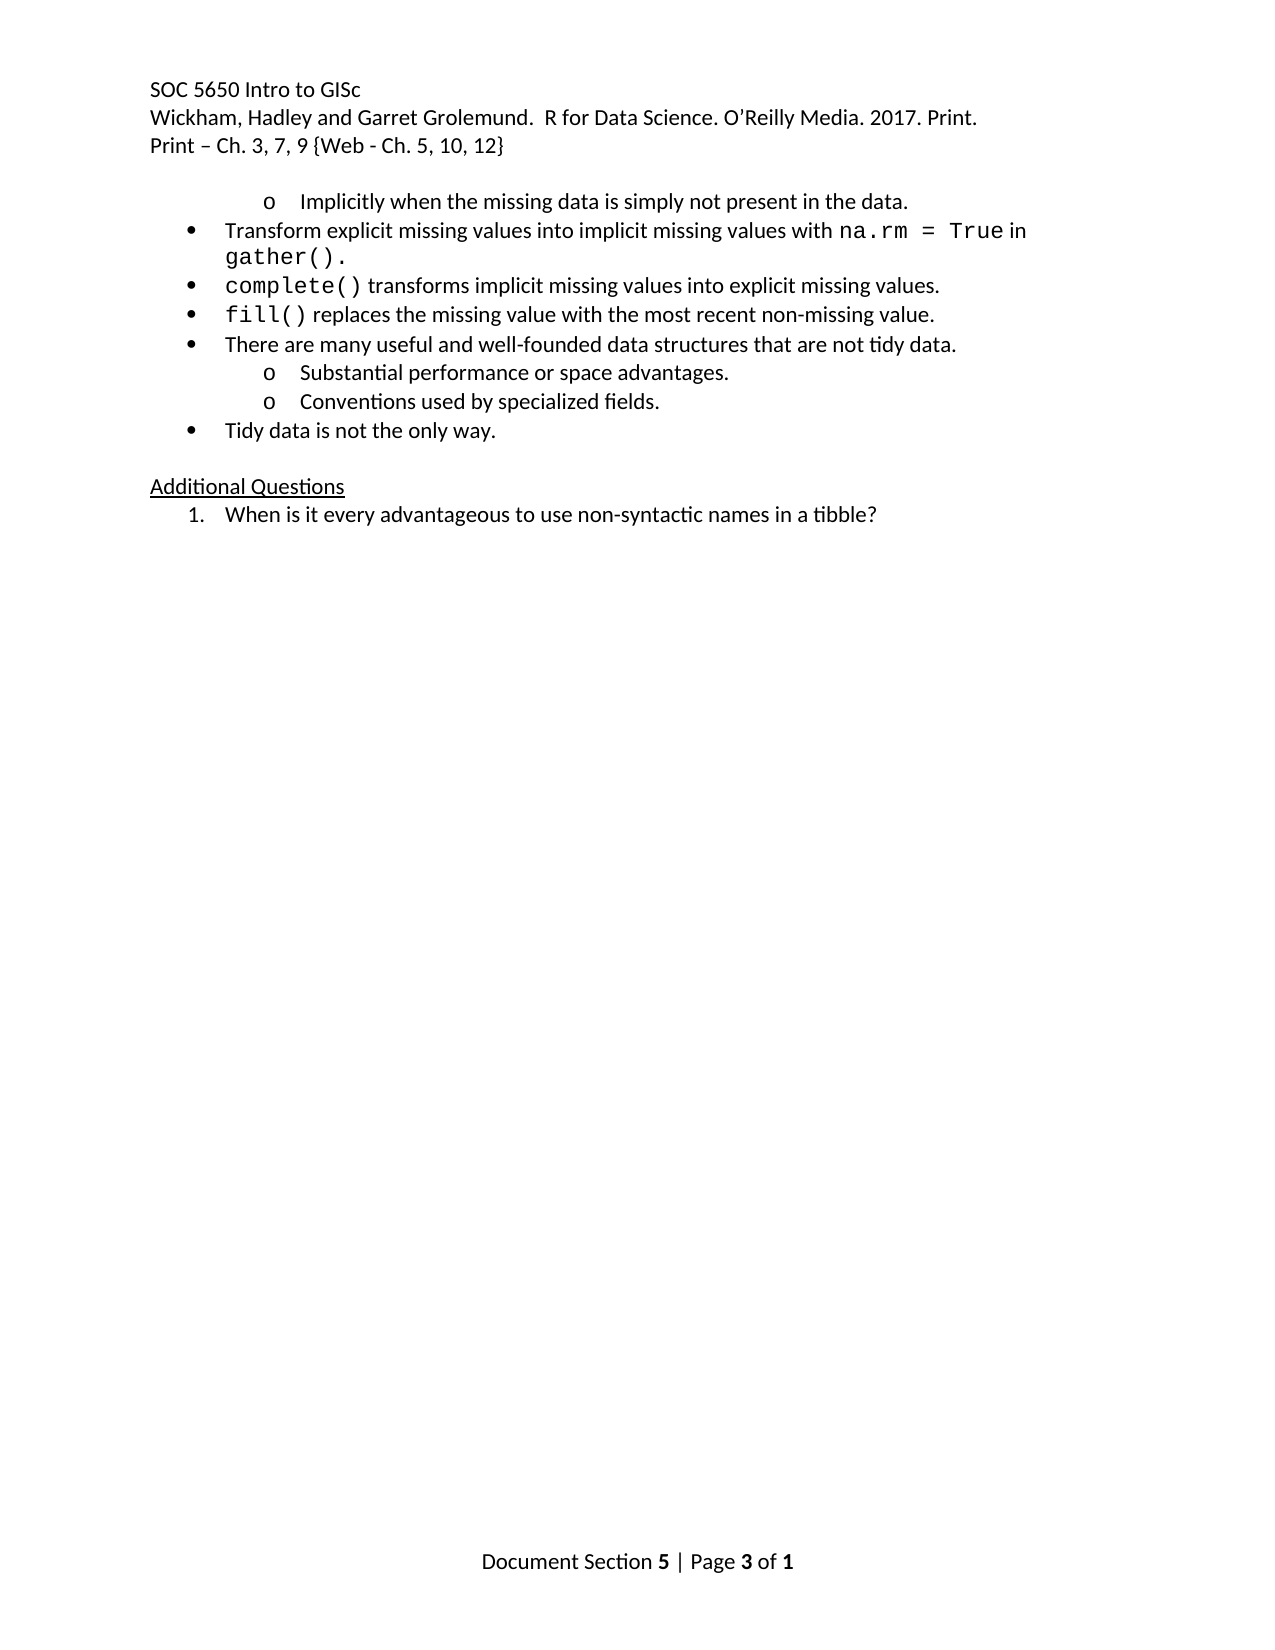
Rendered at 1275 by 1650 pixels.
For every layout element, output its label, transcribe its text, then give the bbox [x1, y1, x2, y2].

list When is it every advantageous to use non-syntactic names in a tibble? [187, 500, 1125, 528]
list fill() replaces the missing value with the most recent non-missing value. [187, 301, 1125, 330]
list Implicitly when the missing data is simply not present in the data. [262, 187, 1125, 216]
text Additional Questions [150, 472, 1125, 500]
list Substantial performance or space advantages. [262, 358, 1125, 387]
list Transform explicit missing values into implicit missing values with na.rm = True in gather(). [187, 216, 1125, 271]
list Tidy data is not the only way. [187, 416, 1125, 444]
list Conventions used by specialized fields. [262, 387, 1125, 416]
list complete() transforms implicit missing values into explicit missing values. [187, 271, 1125, 301]
list There are many useful and well-founded data structures that are not tidy data. [187, 330, 1125, 358]
